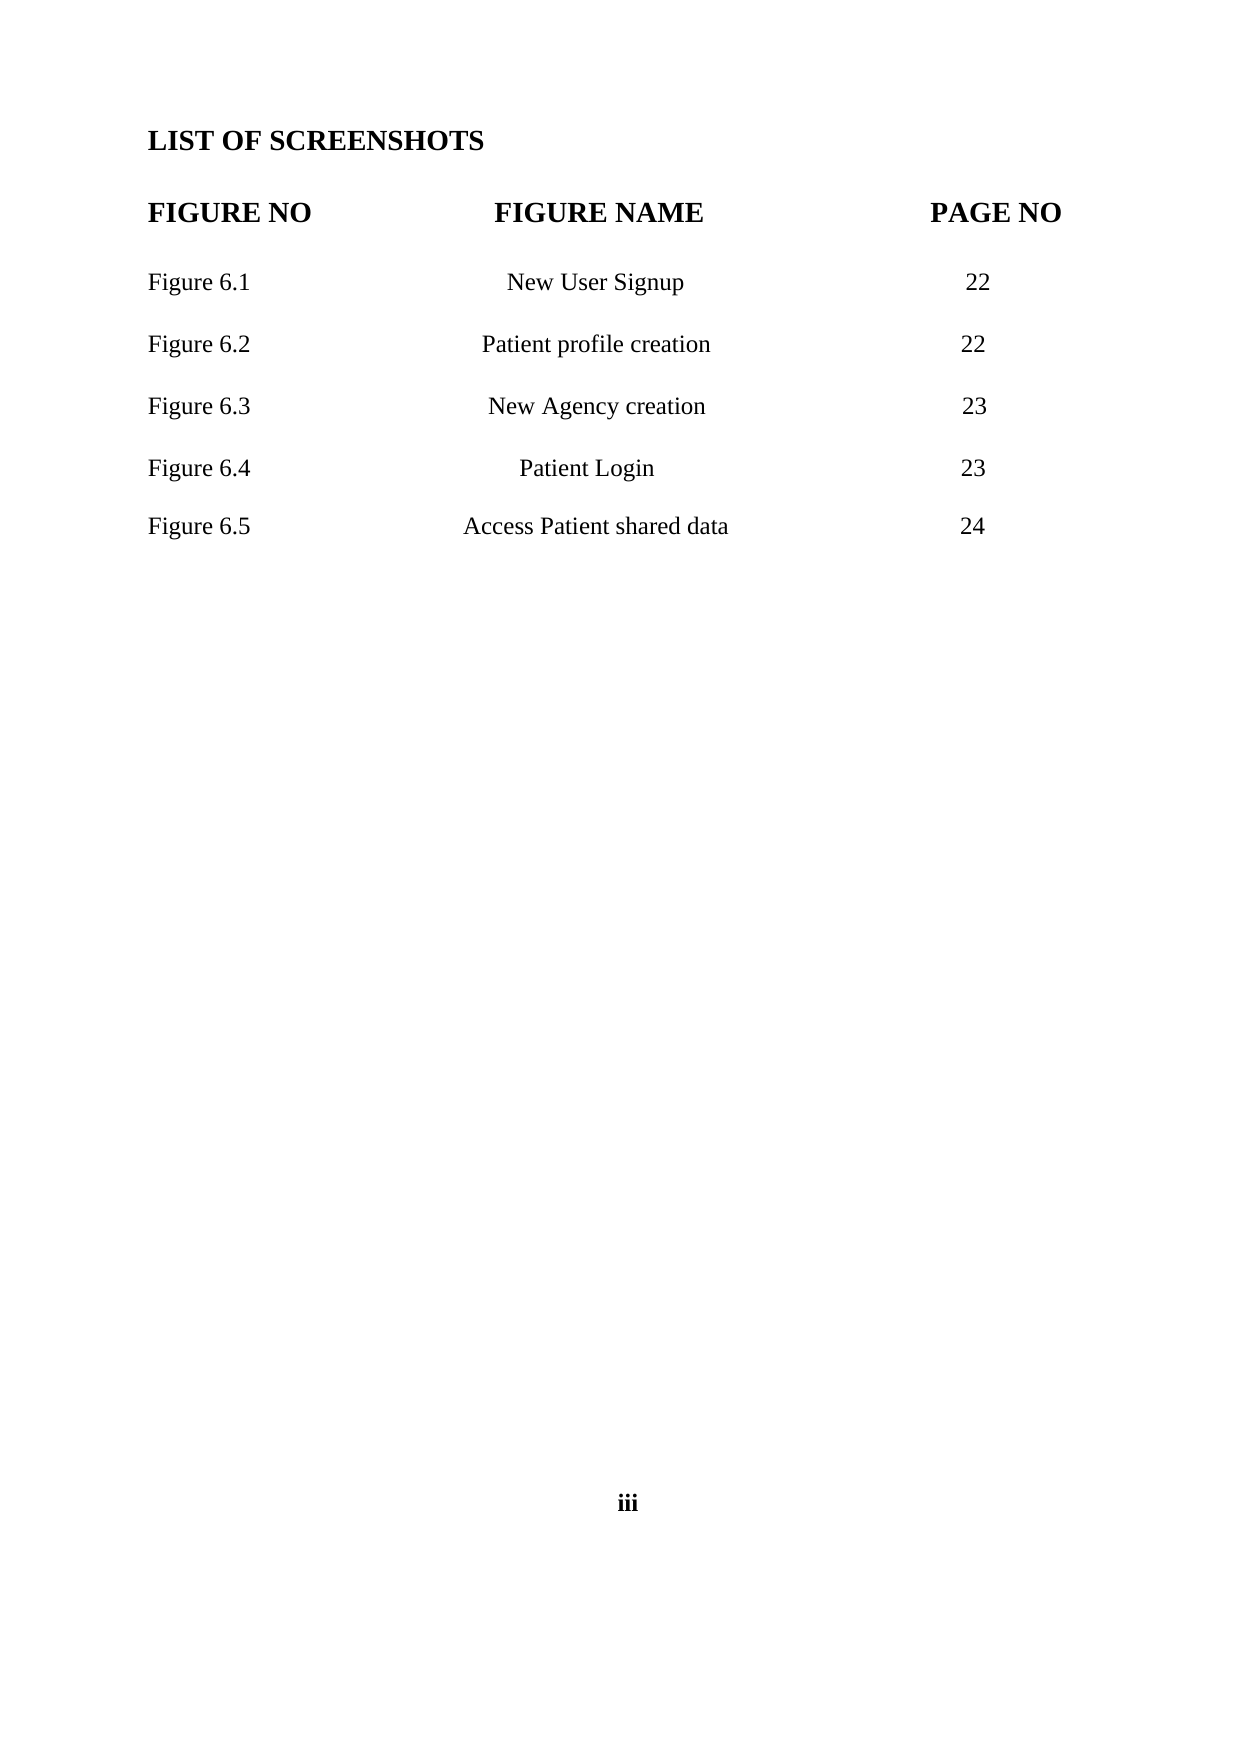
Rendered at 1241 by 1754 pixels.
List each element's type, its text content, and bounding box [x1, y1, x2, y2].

text LIST OF SCREENSHOTS [148, 123, 1067, 156]
text iii [148, 1488, 1107, 1517]
text Figure 6.3 New Agency creation 23 [148, 391, 1067, 420]
text FIGURE NO FIGURE NAME PAGE NO [148, 195, 1067, 228]
text Figure 6.4 Patient Login 23 [148, 453, 1067, 482]
text Figure 6.5 Access Patient shared data 24 [148, 511, 1067, 540]
text Figure 6.2 Patient profile creation 22 [148, 329, 1067, 358]
text Figure 6.1 New User Signup 22 [148, 267, 1067, 296]
